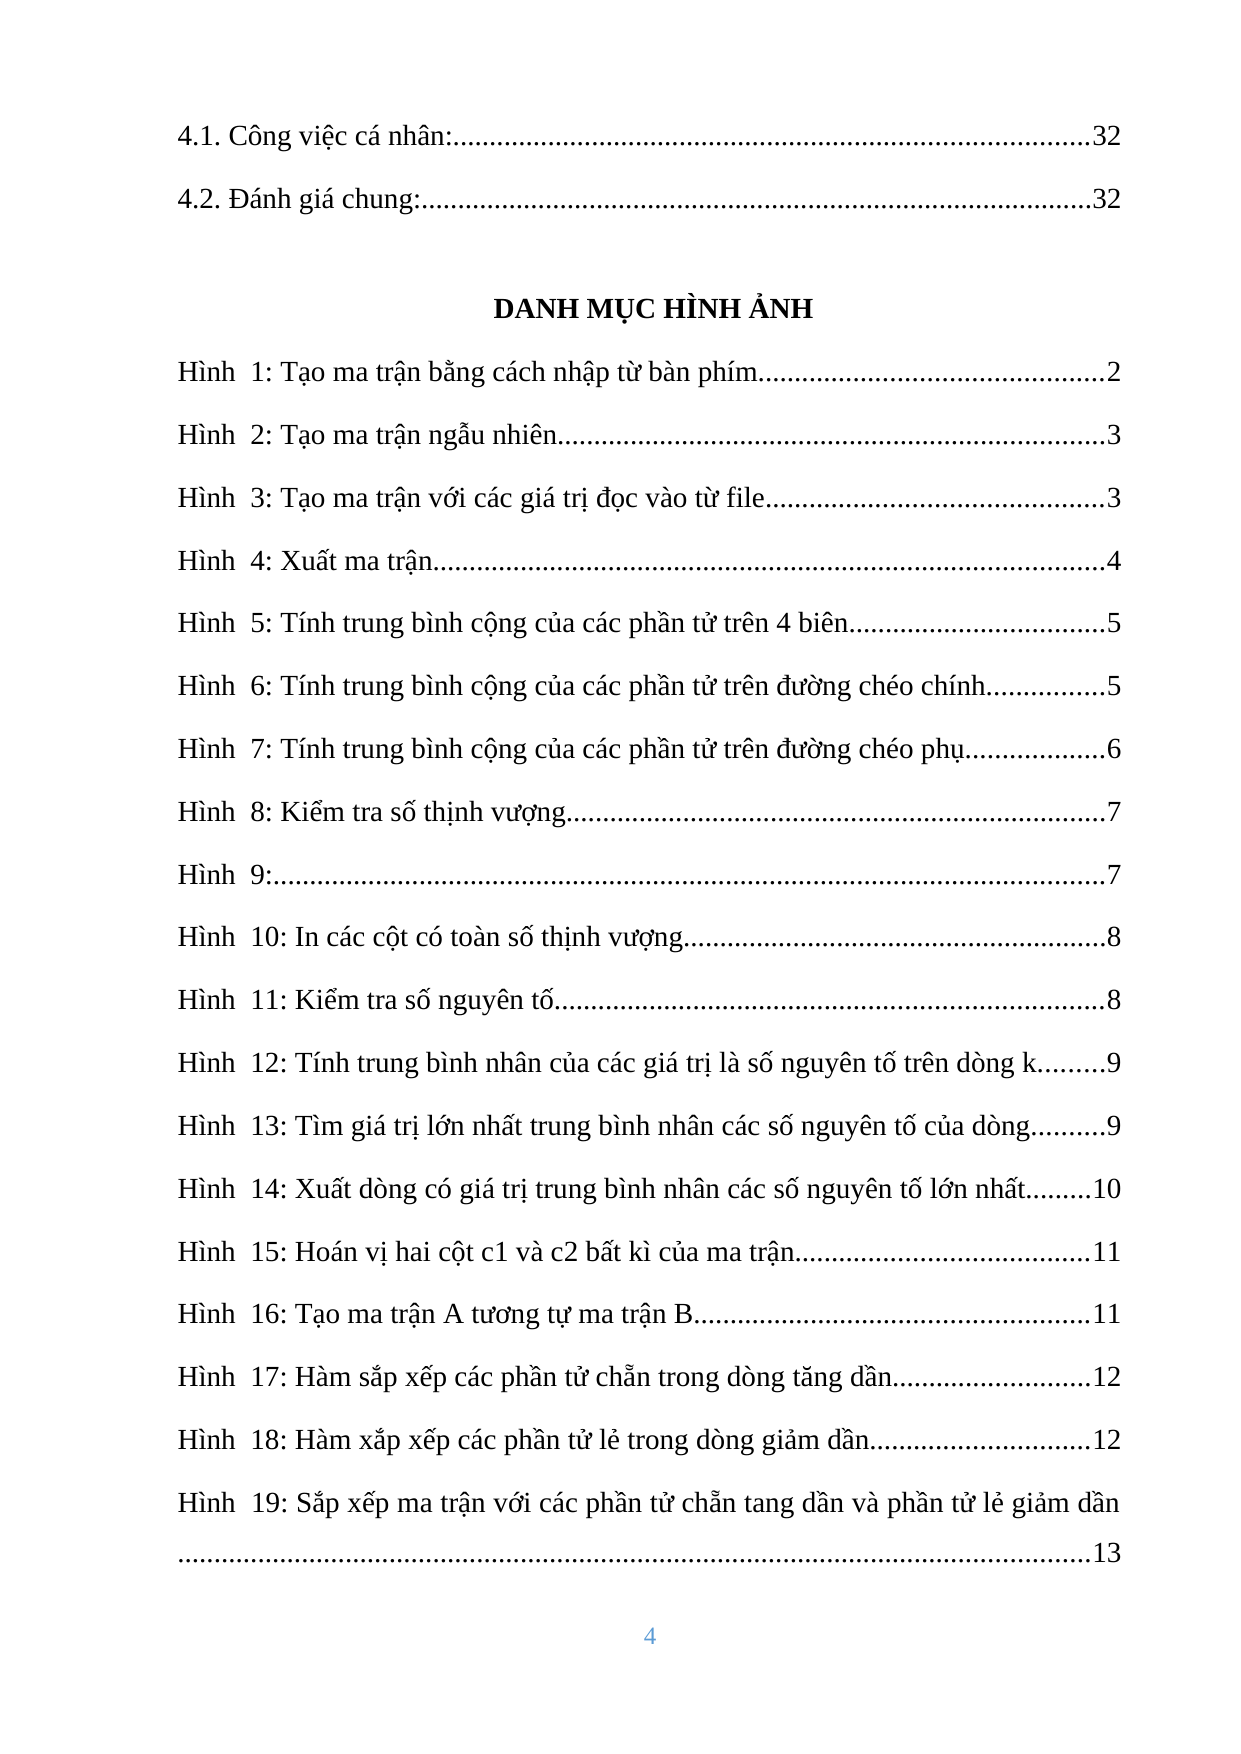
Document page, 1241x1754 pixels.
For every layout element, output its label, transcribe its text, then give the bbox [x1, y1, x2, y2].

text Hình 15: Hoán vị hai cột c1 và c2 bất kì của ma trận 11 [177, 1234, 1122, 1267]
text Hình 9: 7 [177, 857, 1122, 890]
text Hình 12: Tính trung bình nhân của các giá trị là số nguyên tố trên dòng k 9 [177, 1045, 1122, 1079]
text Hình 1: Tạo ma trận bằng cách nhập từ bàn phím 2 [177, 354, 1122, 388]
text Hình 7: Tính trung bình cộng của các phần tử trên đường chéo phụ. 6 [177, 731, 1122, 765]
text Hình 17: Hàm sắp xếp các phần tử chẵn trong dòng tăng dần 12 [177, 1359, 1122, 1393]
text 4.2. Đánh giá chung: 32 [177, 181, 1122, 214]
text Hình 11: Kiểm tra số nguyên tố 8 [177, 982, 1122, 1016]
text Hình 13: Tìm giá trị lớn nhất trung bình nhân các số nguyên tố của dòng 9 [177, 1108, 1122, 1142]
text Hình 18: Hàm xắp xếp các phần tử lẻ trong dòng giảm dần 12 [177, 1422, 1122, 1456]
text 4.1. Công việc cá nhân: 32 [177, 118, 1122, 152]
text Hình 16: Tạo ma trận A tương tự ma trận B 11 [177, 1296, 1122, 1330]
text Hình 19: Sắp xếp ma trận với các phần tử chẵn tang dần và phần tử lẻ giảm dần 13 [177, 1485, 1122, 1569]
text Hình 5: Tính trung bình cộng của các phần tử trên 4 biên 5 [177, 606, 1122, 639]
text Hình 3: Tạo ma trận với các giá trị đọc vào từ file 3 [177, 480, 1122, 513]
text Hình 4: Xuất ma trận 4 [177, 543, 1122, 576]
subtitle DANH MỤC HÌNH ẢNH [177, 291, 1122, 325]
text Hình 10: In các cột có toàn số thịnh vượng 8 [177, 919, 1122, 953]
text Hình 14: Xuất dòng có giá trị trung bình nhân các số nguyên tố lớn nhất 10 [177, 1171, 1122, 1204]
text Hình 8: Kiểm tra số thịnh vượng 7 [177, 794, 1122, 827]
text Hình 6: Tính trung bình cộng của các phần tử trên đường chéo chính. 5 [177, 668, 1122, 702]
text Hình 2: Tạo ma trận ngẫu nhiên 3 [177, 417, 1122, 451]
